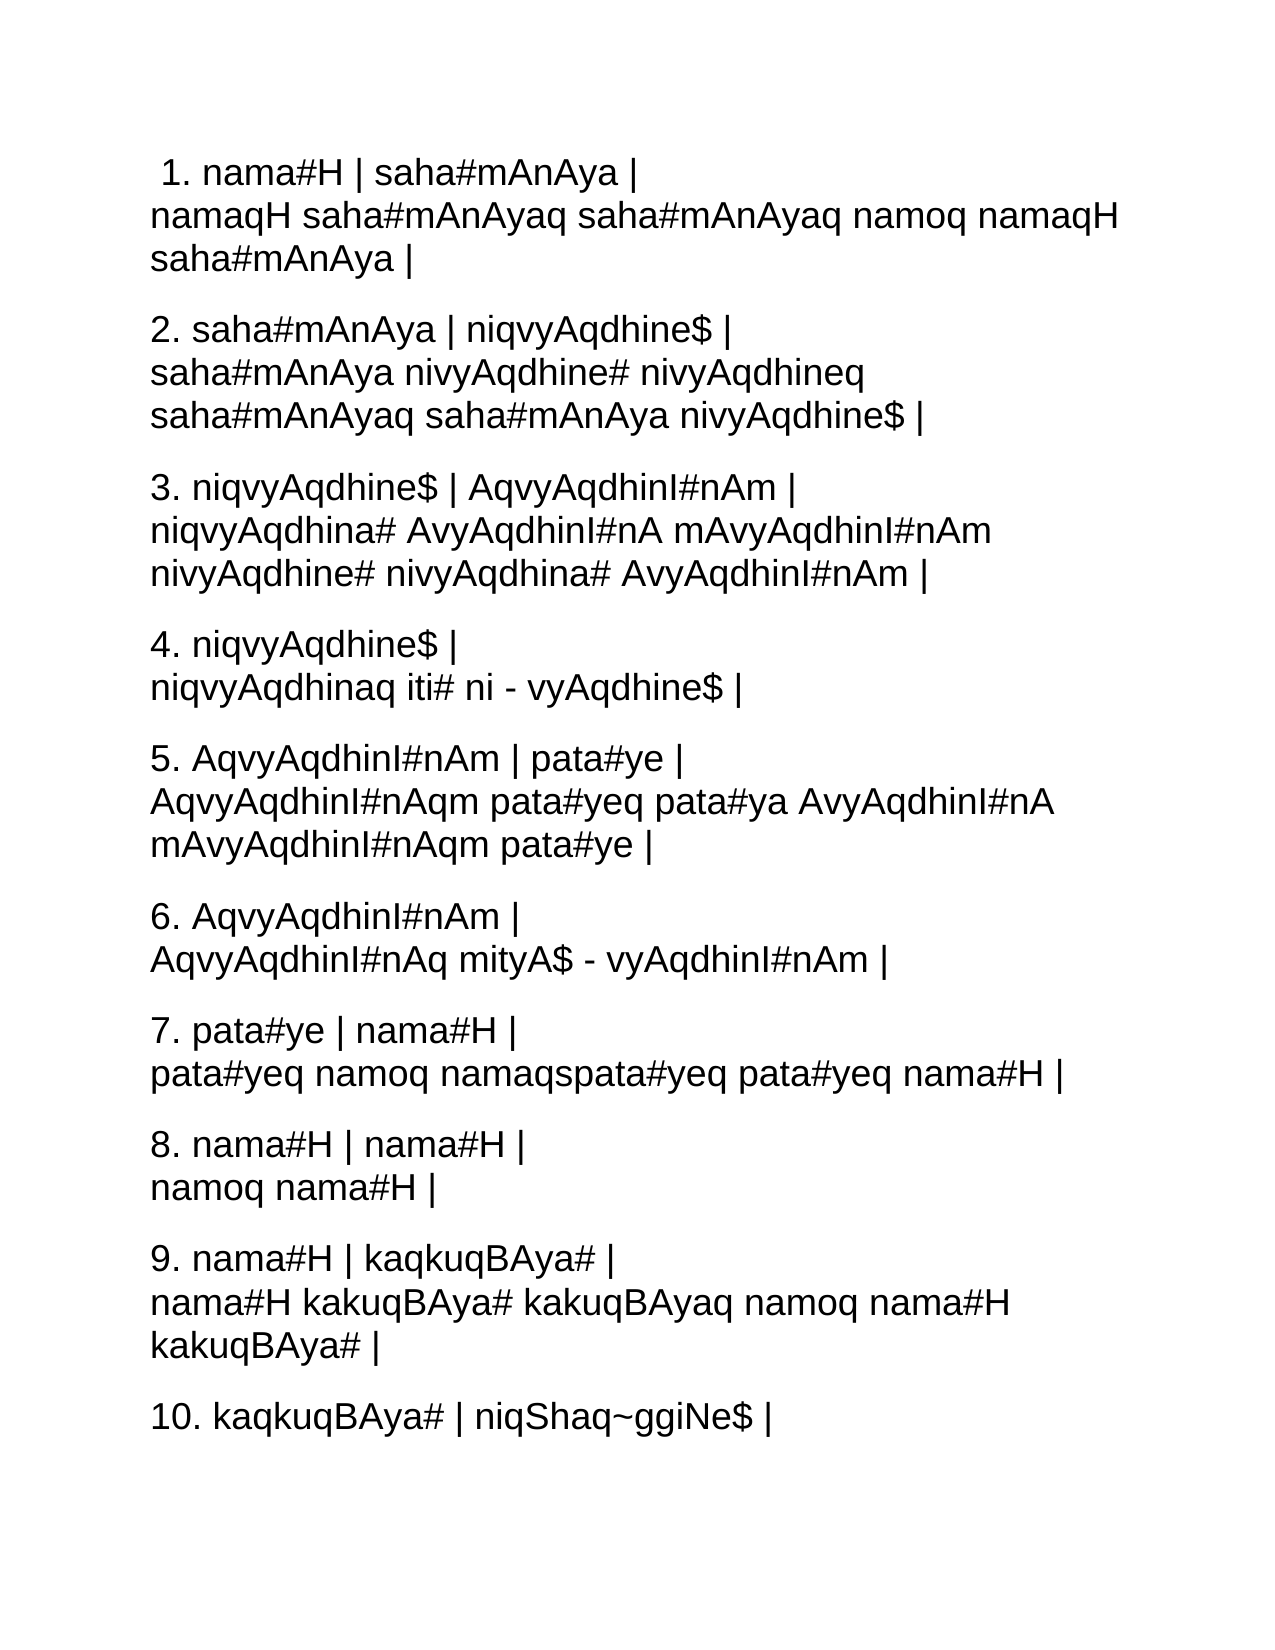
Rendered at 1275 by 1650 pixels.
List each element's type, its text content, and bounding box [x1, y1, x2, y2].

text 7. pata#ye | nama#H | [150, 1008, 1125, 1051]
text niqvyAqdhinaq iti# ni - vyAqdhine$ | [150, 665, 1125, 708]
text 3. niqvyAqdhine$ | AqvyAqdhinI#nAm | [150, 465, 1125, 508]
text 6. AqvyAqdhinI#nAm | [150, 894, 1125, 937]
text namoq nama#H | [150, 1166, 1125, 1209]
text saha#mAnAya nivyAqdhine# nivyAqdhineq saha#mAnAyaq saha#mAnAya nivyAqdhine$ | [150, 351, 1125, 437]
text niqvyAqdhina# AvyAqdhinI#nA mAvyAqdhinI#nAm nivyAqdhine# nivyAqdhina# AvyAqdhinI#nAm | [150, 508, 1125, 594]
text 10. kaqkuqBAya# | niqShaq~ggiNe$ | [150, 1394, 1125, 1437]
text 9. nama#H | kaqkuqBAya# | [150, 1237, 1125, 1280]
text 8. nama#H | nama#H | [150, 1122, 1125, 1166]
text 1. nama#H | saha#mAnAya | [150, 150, 1125, 193]
text 4. niqvyAqdhine$ | [150, 622, 1125, 665]
text AqvyAqdhinI#nAqm pata#yeq pata#ya AvyAqdhinI#nA mAvyAqdhinI#nAqm pata#ye | [150, 779, 1125, 866]
text nama#H kakuqBAya# kakuqBAyaq namoq nama#H kakuqBAya# | [150, 1280, 1125, 1366]
text 5. AqvyAqdhinI#nAm | pata#ye | [150, 736, 1125, 779]
text namaqH saha#mAnAyaq saha#mAnAyaq namoq namaqH saha#mAnAya | [150, 193, 1125, 279]
text 2. saha#mAnAya | niqvyAqdhine$ | [150, 307, 1125, 351]
text AqvyAqdhinI#nAq mityA$ - vyAqdhinI#nAm | [150, 937, 1125, 980]
text pata#yeq namoq namaqspata#yeq pata#yeq nama#H | [150, 1051, 1125, 1094]
